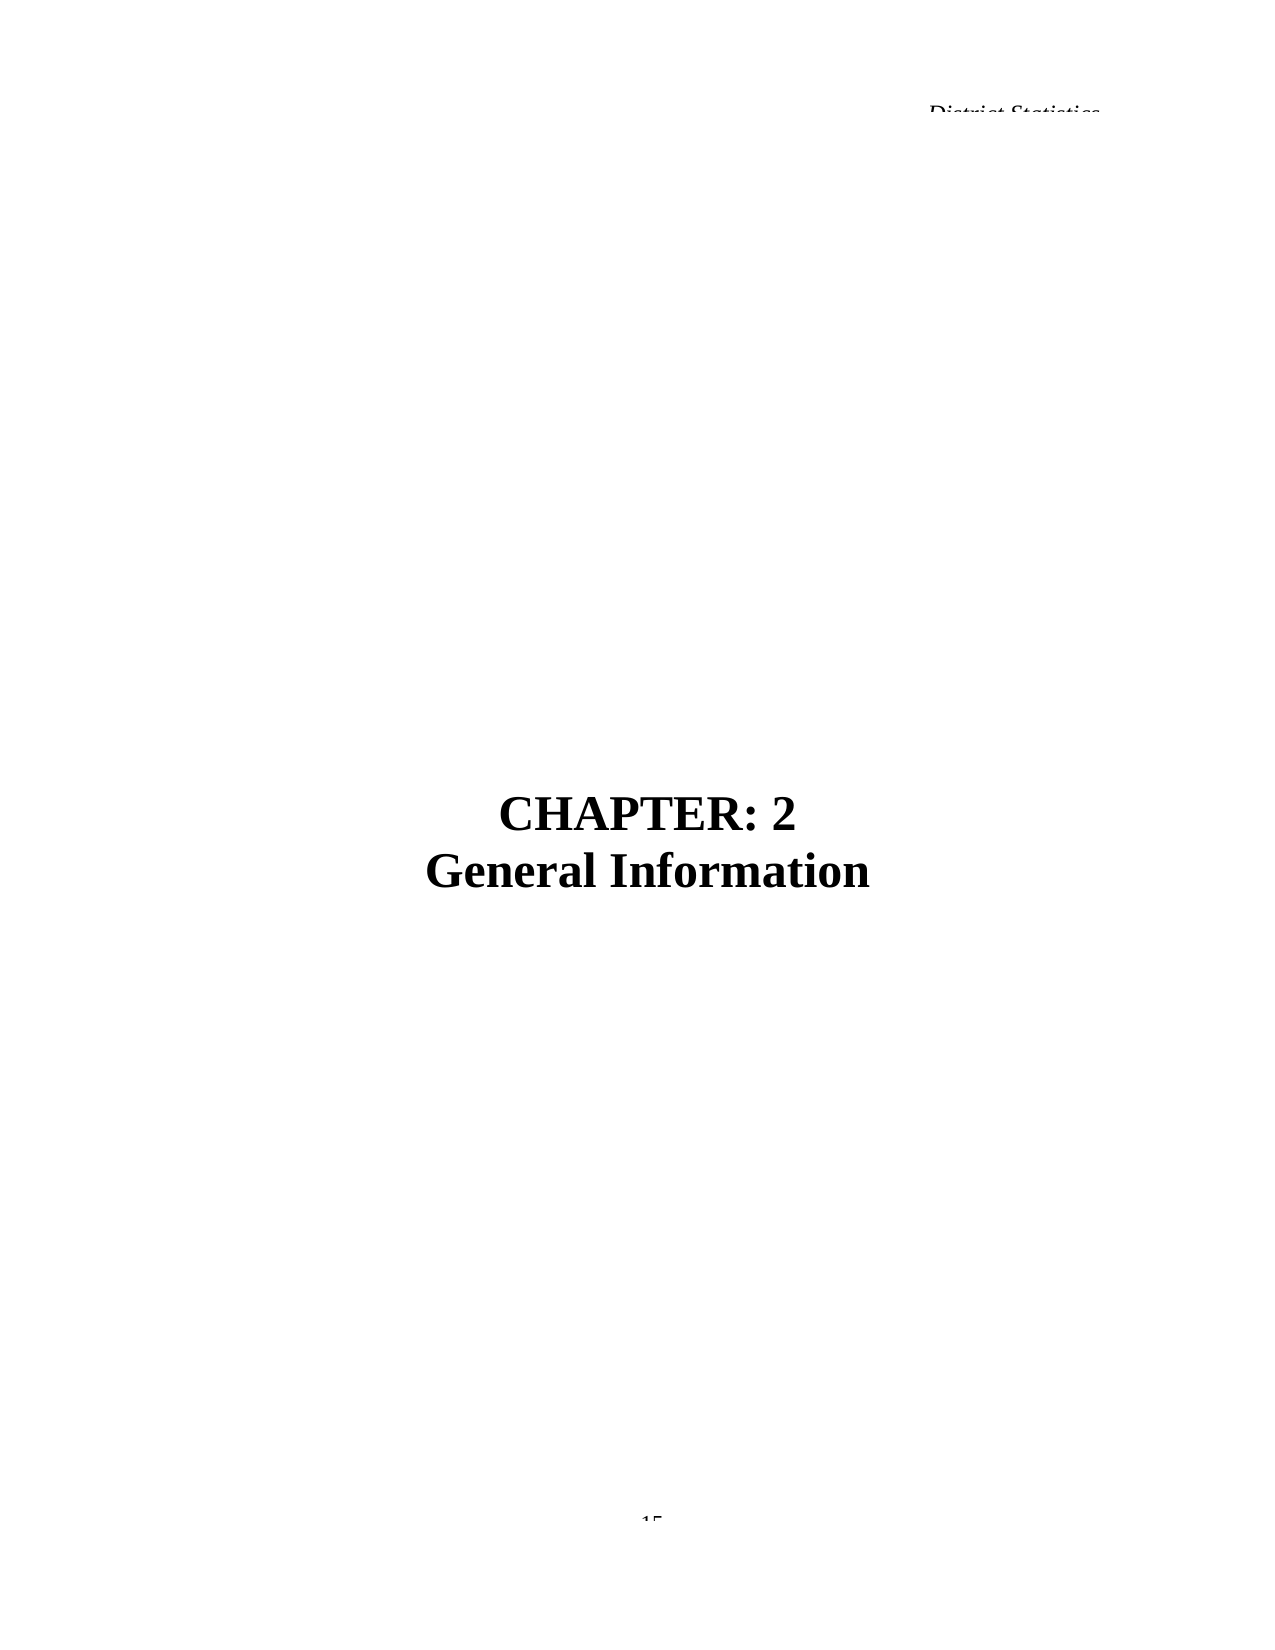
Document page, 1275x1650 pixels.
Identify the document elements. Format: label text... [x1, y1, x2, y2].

text General Information [133, 841, 1161, 898]
subtitle CHAPTER: 2 [133, 783, 1161, 841]
